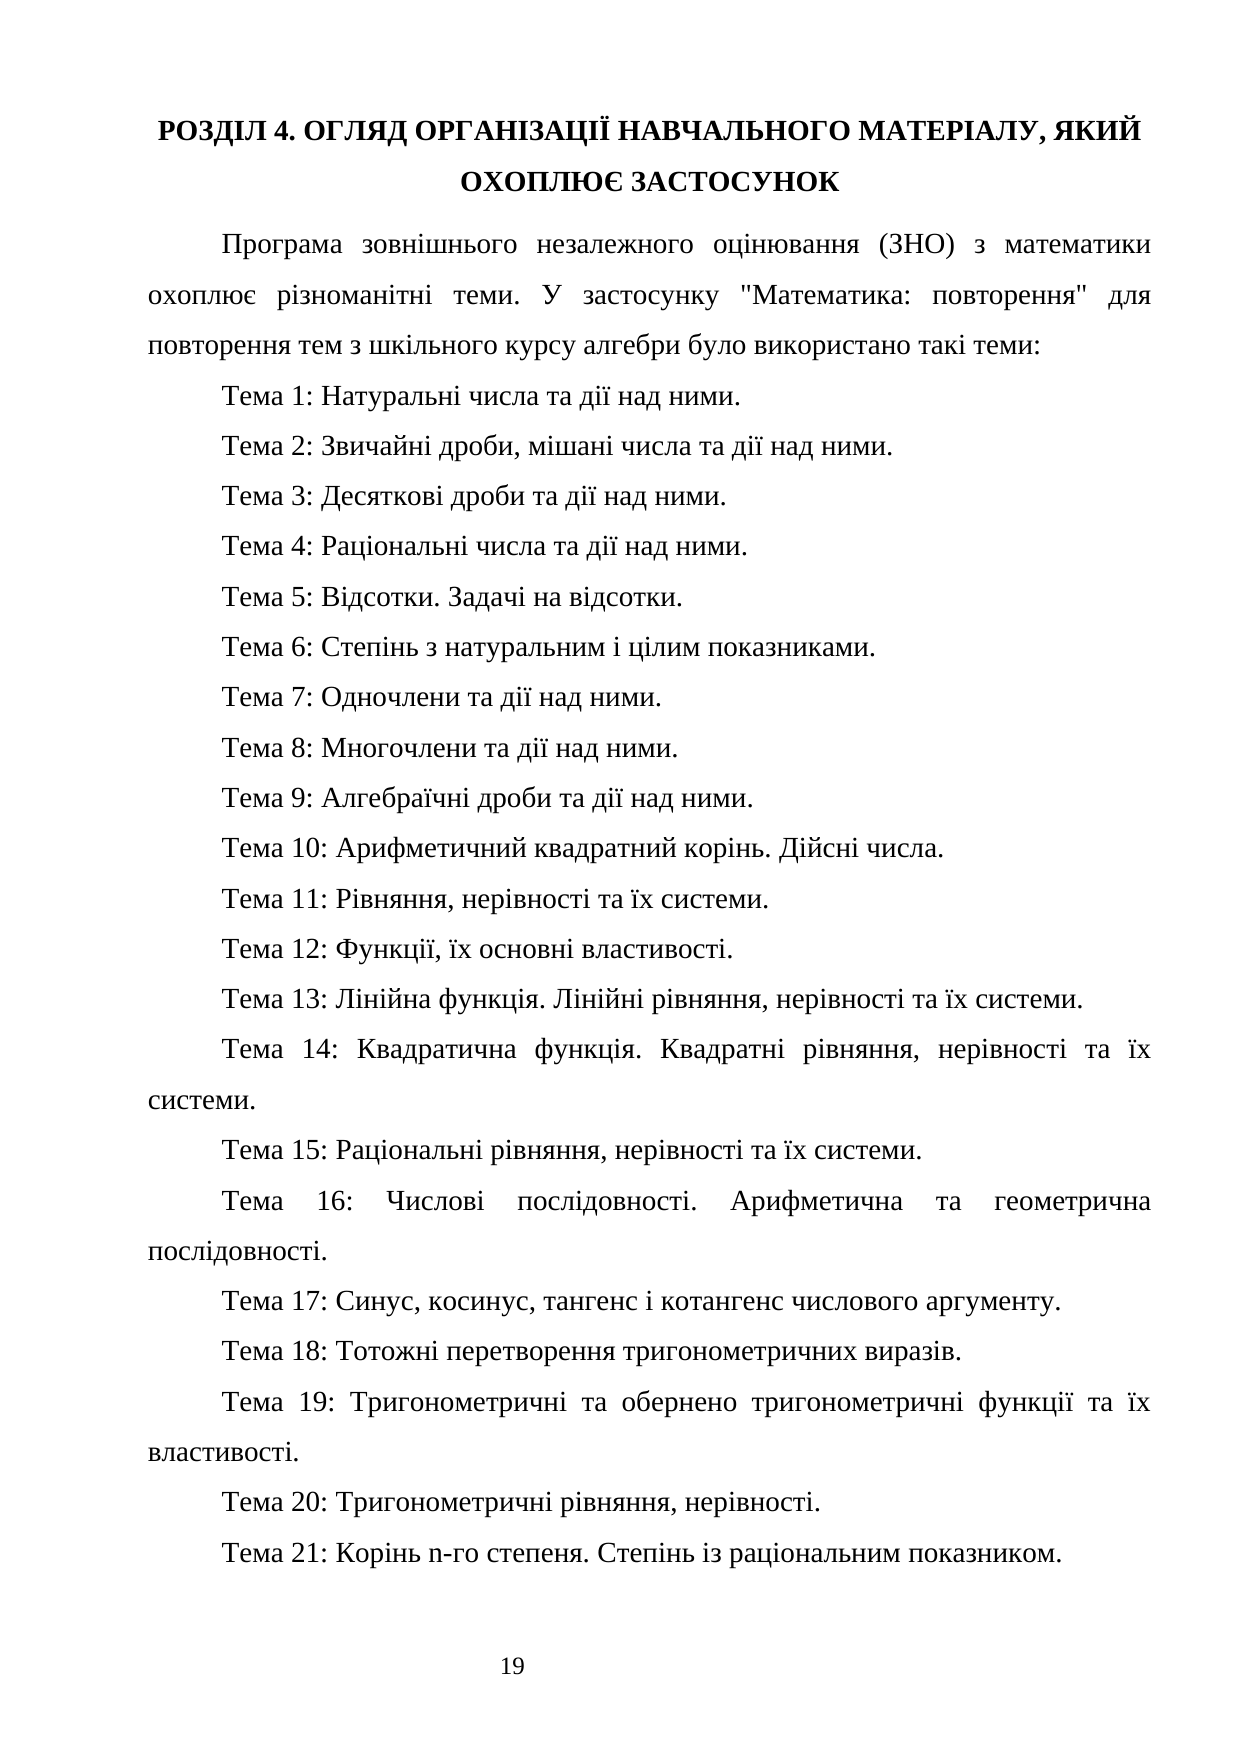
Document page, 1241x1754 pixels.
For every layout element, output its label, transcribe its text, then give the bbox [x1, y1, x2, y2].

list Тема 5: Відсотки. Задачі на відсотки. [148, 579, 1152, 612]
list Тема 17: Синус, косинус, тангенс і котангенс числового аргументу. [148, 1283, 1152, 1317]
list Тема 10: Арифметичний квадратний корінь. Дійсні числа. [148, 830, 1152, 864]
list Тема 14: Квадратична функція. Квадратні рівняння, нерівності та їх системи. [148, 1032, 1152, 1116]
list Тема 11: Рівняння, нерівності та їх системи. [148, 881, 1152, 914]
list Тема 13: Лінійна функція. Лінійні рівняння, нерівності та їх системи. [148, 981, 1152, 1015]
list Тема 1: Натуральні числа та дії над ними. [148, 378, 1152, 411]
list Тема 16: Числові послідовності. Арифметична та геометрична послідовності. [148, 1183, 1152, 1266]
list Тема 2: Звичайні дроби, мішані числа та дії над ними. [148, 428, 1152, 461]
list Програма зовнішнього незалежного оцінювання (ЗНО) з математики охоплює різноманітні теми. У застосунку "Математика: повторення" для повторення тем з шкільного курсу алгебри було використано такі теми: [148, 227, 1152, 361]
list Тема 20: Тригонометричні рівняння, нерівності. [148, 1484, 1152, 1518]
list Тема 3: Десяткові дроби та дії над ними. [148, 478, 1152, 512]
subtitle РОЗДІЛ 4. ОГЛЯД ОРГАНІЗАЦІЇ НАВЧАЛЬНОГО МАТЕРІАЛУ, ЯКИЙ ОХОПЛЮЄ ЗАСТОСУНОК [148, 113, 1152, 197]
list Тема 15: Раціональні рівняння, нерівності та їх системи. [148, 1132, 1152, 1166]
list Тема 7: Одночлени та дії над ними. [148, 679, 1152, 713]
list Тема 18: Тотожні перетворення тригонометричних виразів. [148, 1333, 1152, 1367]
list Тема 4: Раціональні числа та дії над ними. [148, 528, 1152, 562]
list Тема 6: Степінь з натуральним і цілим показниками. [148, 629, 1152, 663]
list Тема 19: Тригонометричні та обернено тригонометричні функції та їх властивості. [148, 1384, 1152, 1468]
list Тема 9: Алгебраїчні дроби та дії над ними. [148, 780, 1152, 814]
list Тема 12: Функції, їх основні властивості. [148, 931, 1152, 964]
list Тема 21: Корінь n-го степеня. Степінь із раціональним показником. [148, 1535, 1152, 1568]
list Тема 8: Многочлени та дії над ними. [148, 730, 1152, 763]
